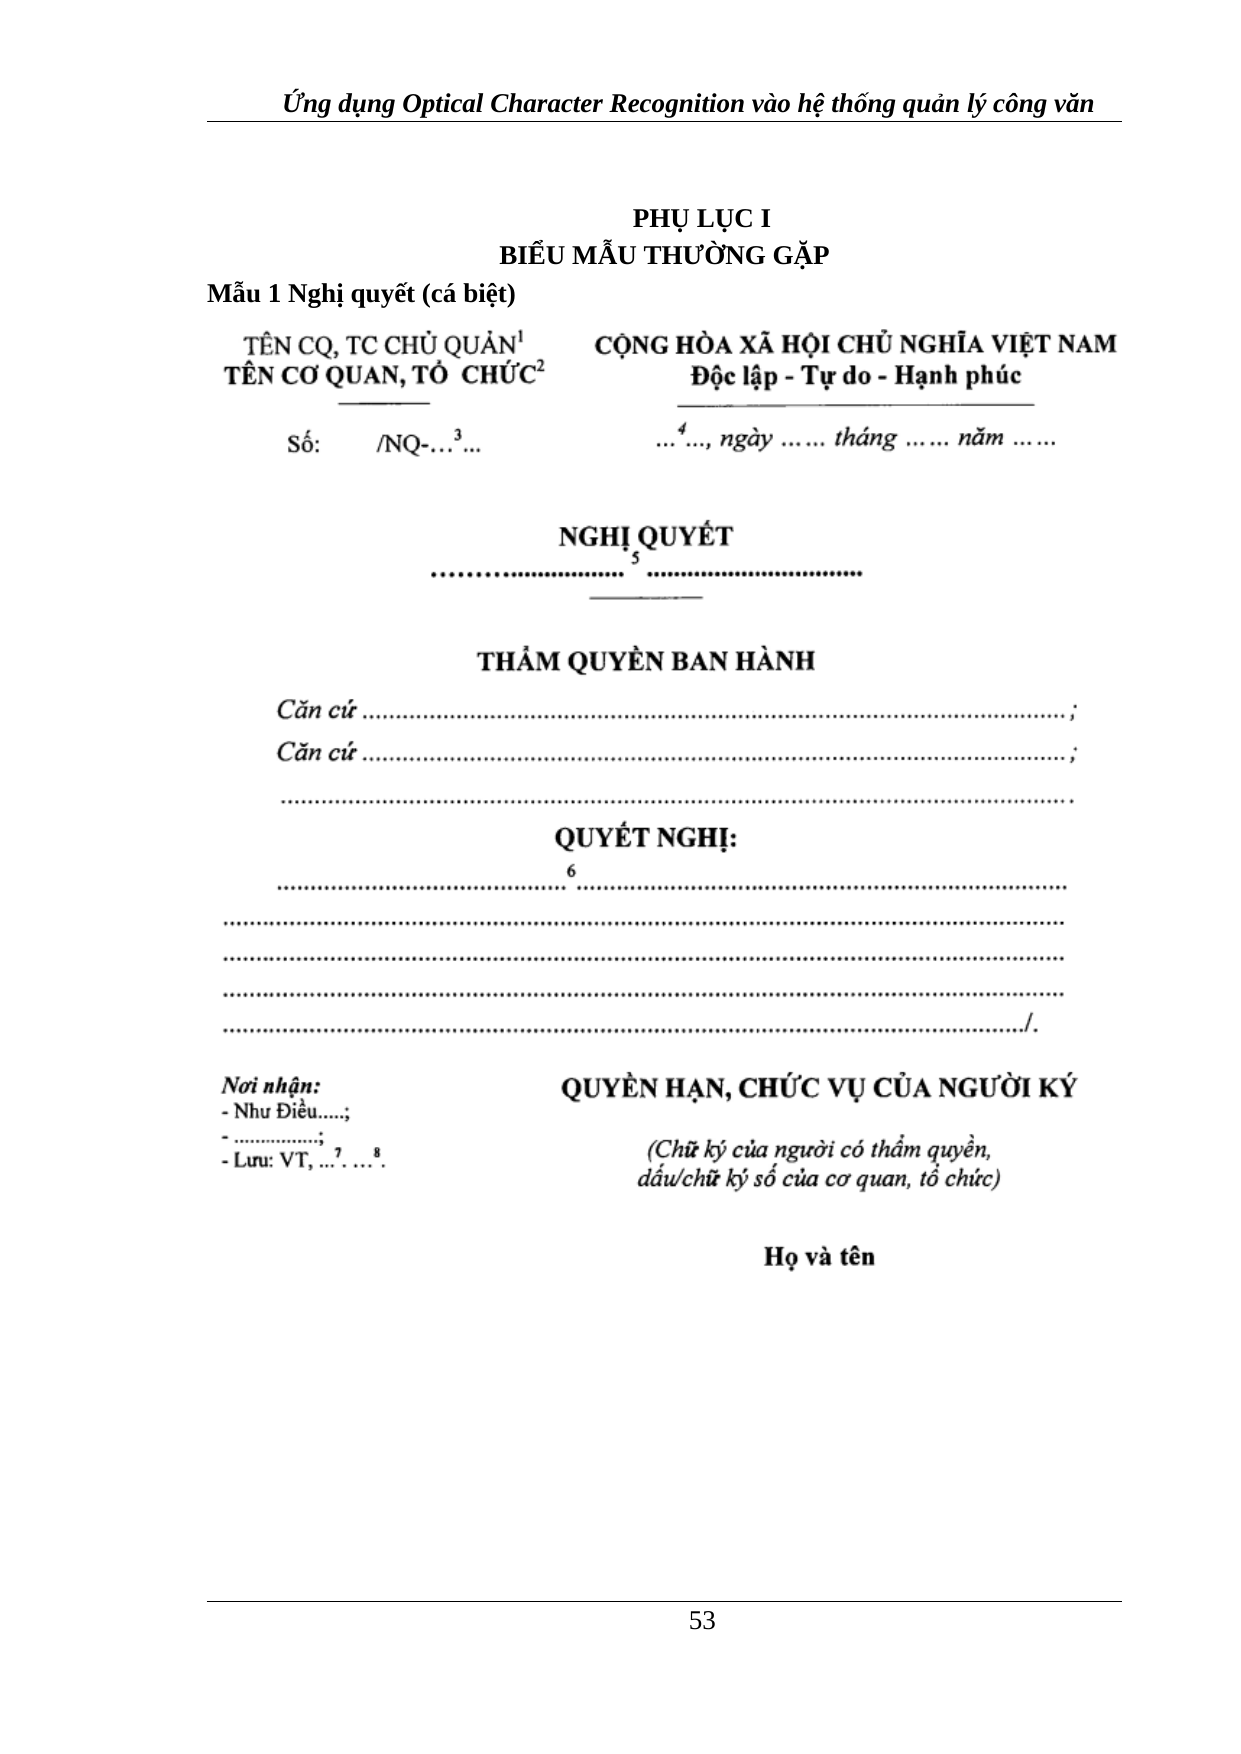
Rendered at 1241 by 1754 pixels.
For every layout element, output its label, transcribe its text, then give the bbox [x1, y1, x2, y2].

subtitle PHỤ LỤC I BIỂU MẪU THƯỜNG GẶP [207, 202, 1122, 271]
picture [206, 328, 1123, 1357]
text Mẫu 1 Nghị quyết (cá biệt) [207, 277, 1122, 308]
